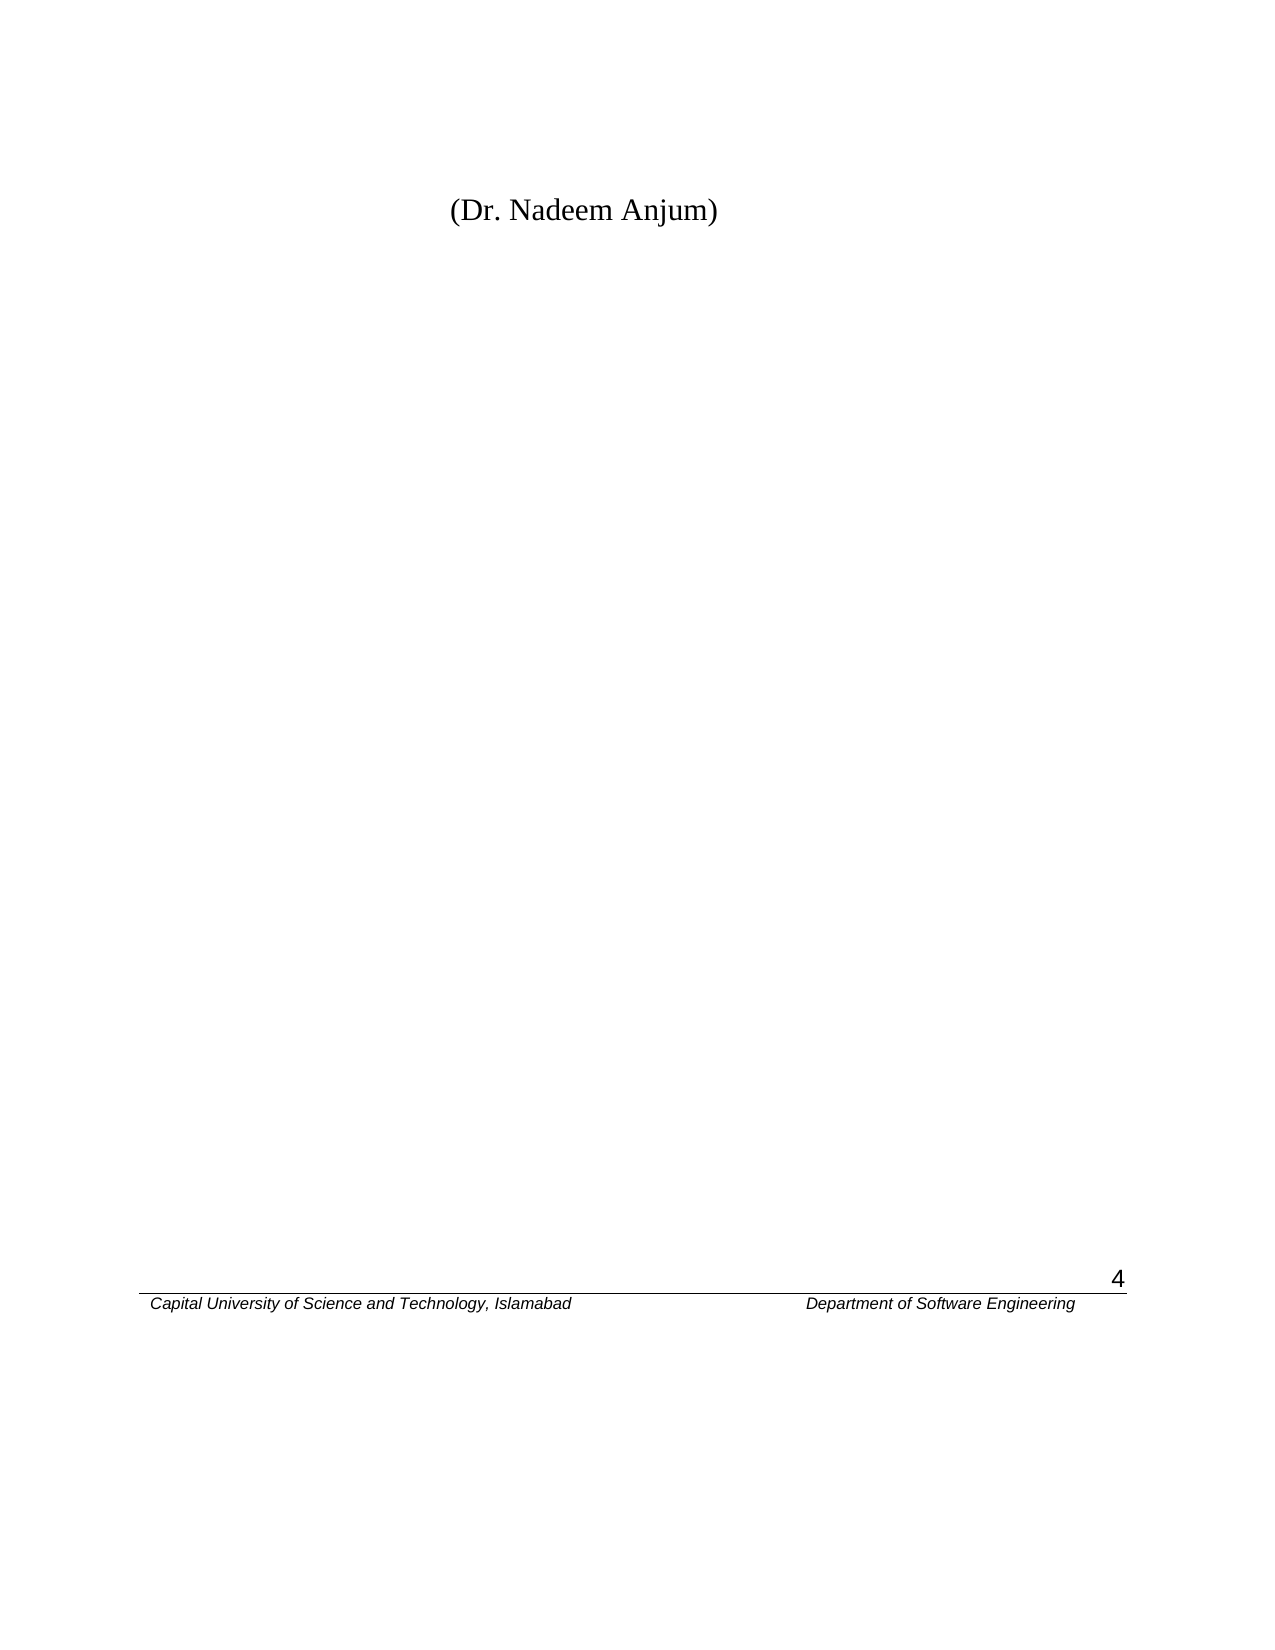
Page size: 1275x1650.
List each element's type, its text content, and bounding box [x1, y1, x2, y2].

text (Dr. Nadeem Anjum) [450, 192, 1125, 228]
